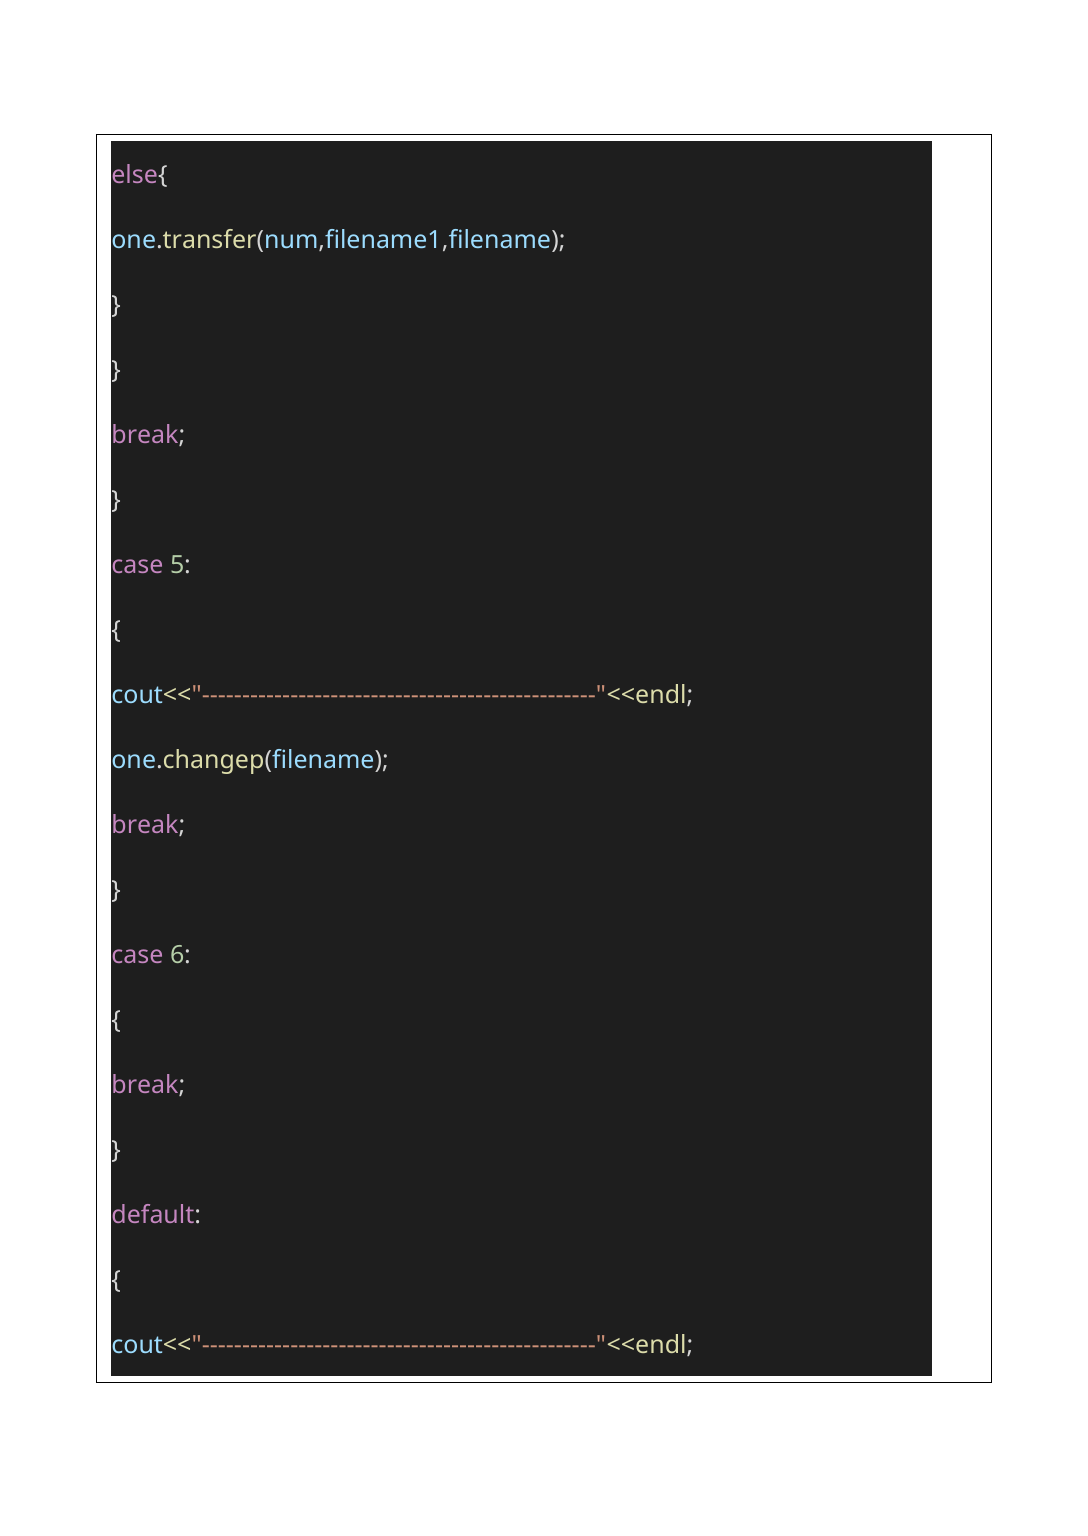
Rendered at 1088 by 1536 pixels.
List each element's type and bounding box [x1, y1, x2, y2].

table_cell [97, 135, 991, 1382]
